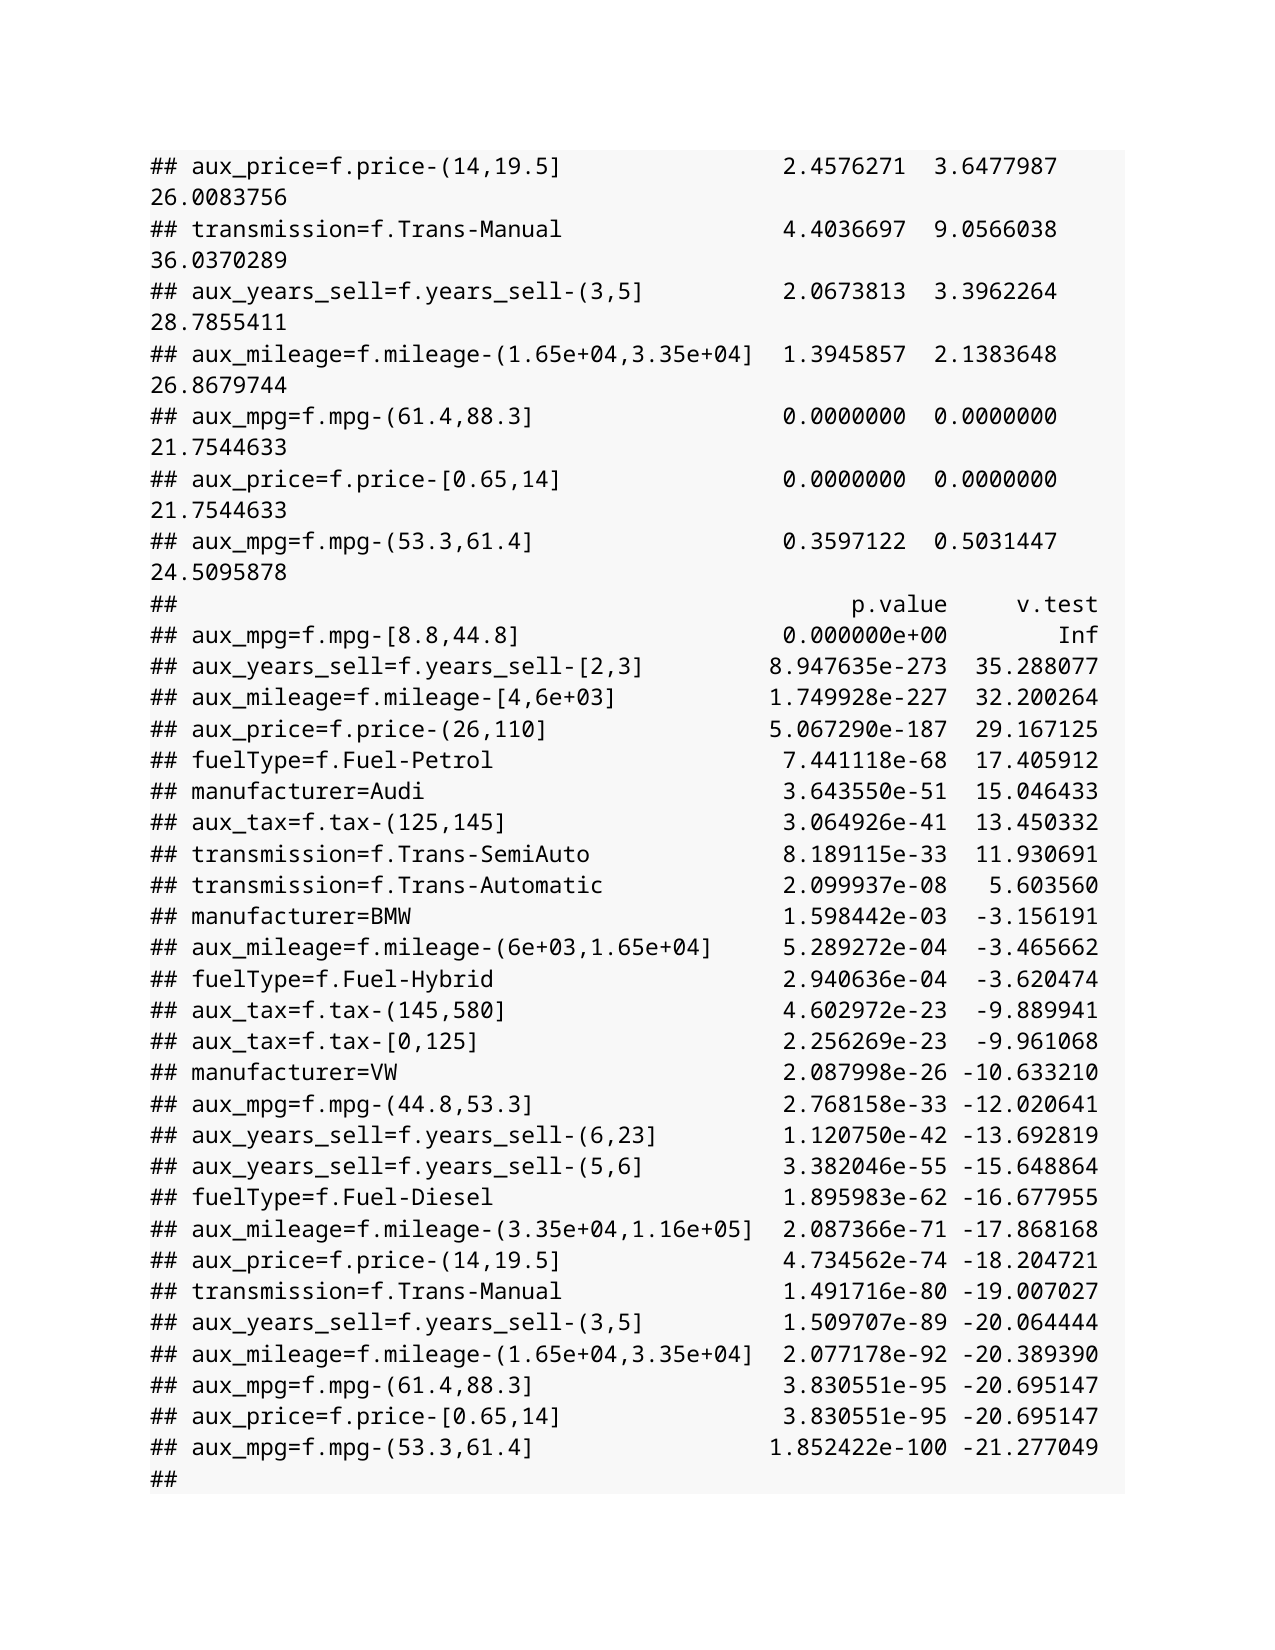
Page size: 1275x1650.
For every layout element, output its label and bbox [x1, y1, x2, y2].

text [150, 150, 1125, 1494]
